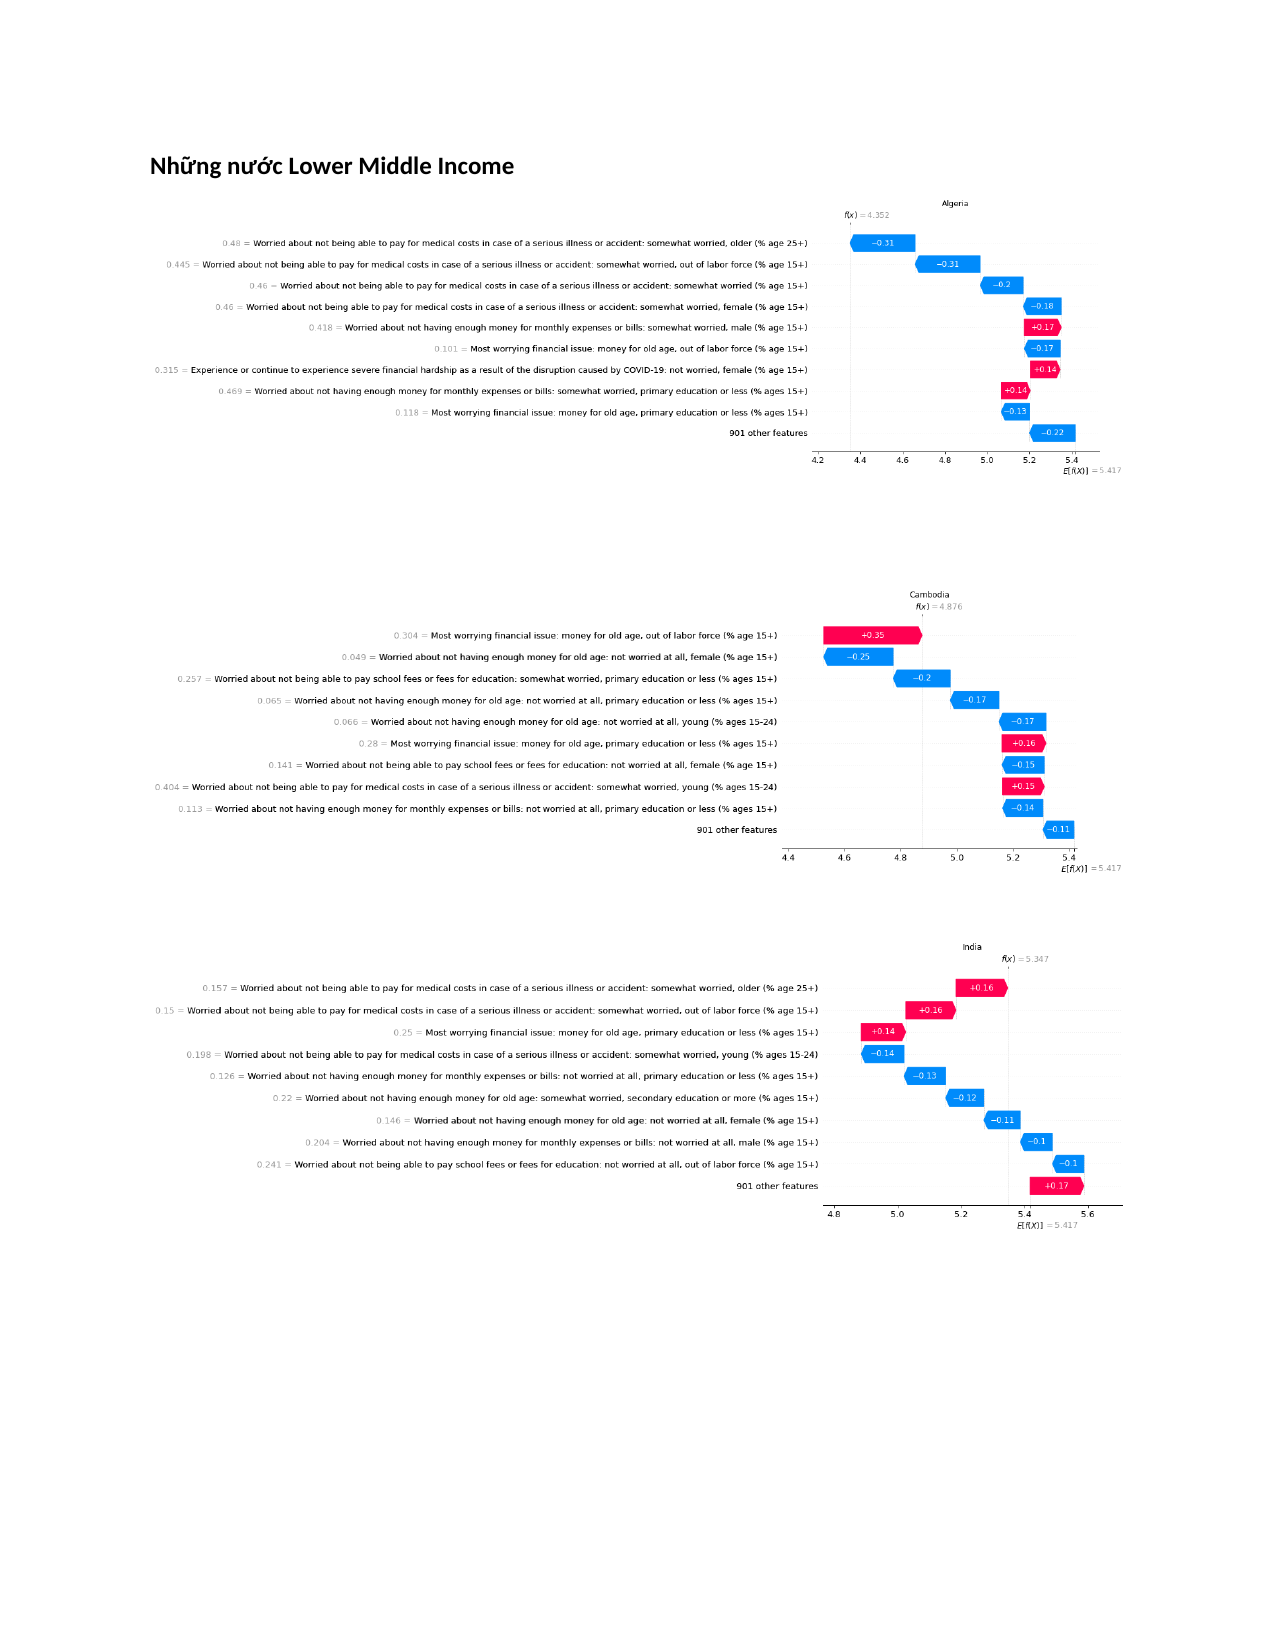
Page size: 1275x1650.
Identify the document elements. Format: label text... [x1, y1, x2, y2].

text Những nước Lower Middle Income [150, 150, 1125, 181]
picture [150, 938, 1125, 1235]
picture [150, 195, 1125, 480]
picture [150, 586, 1125, 878]
